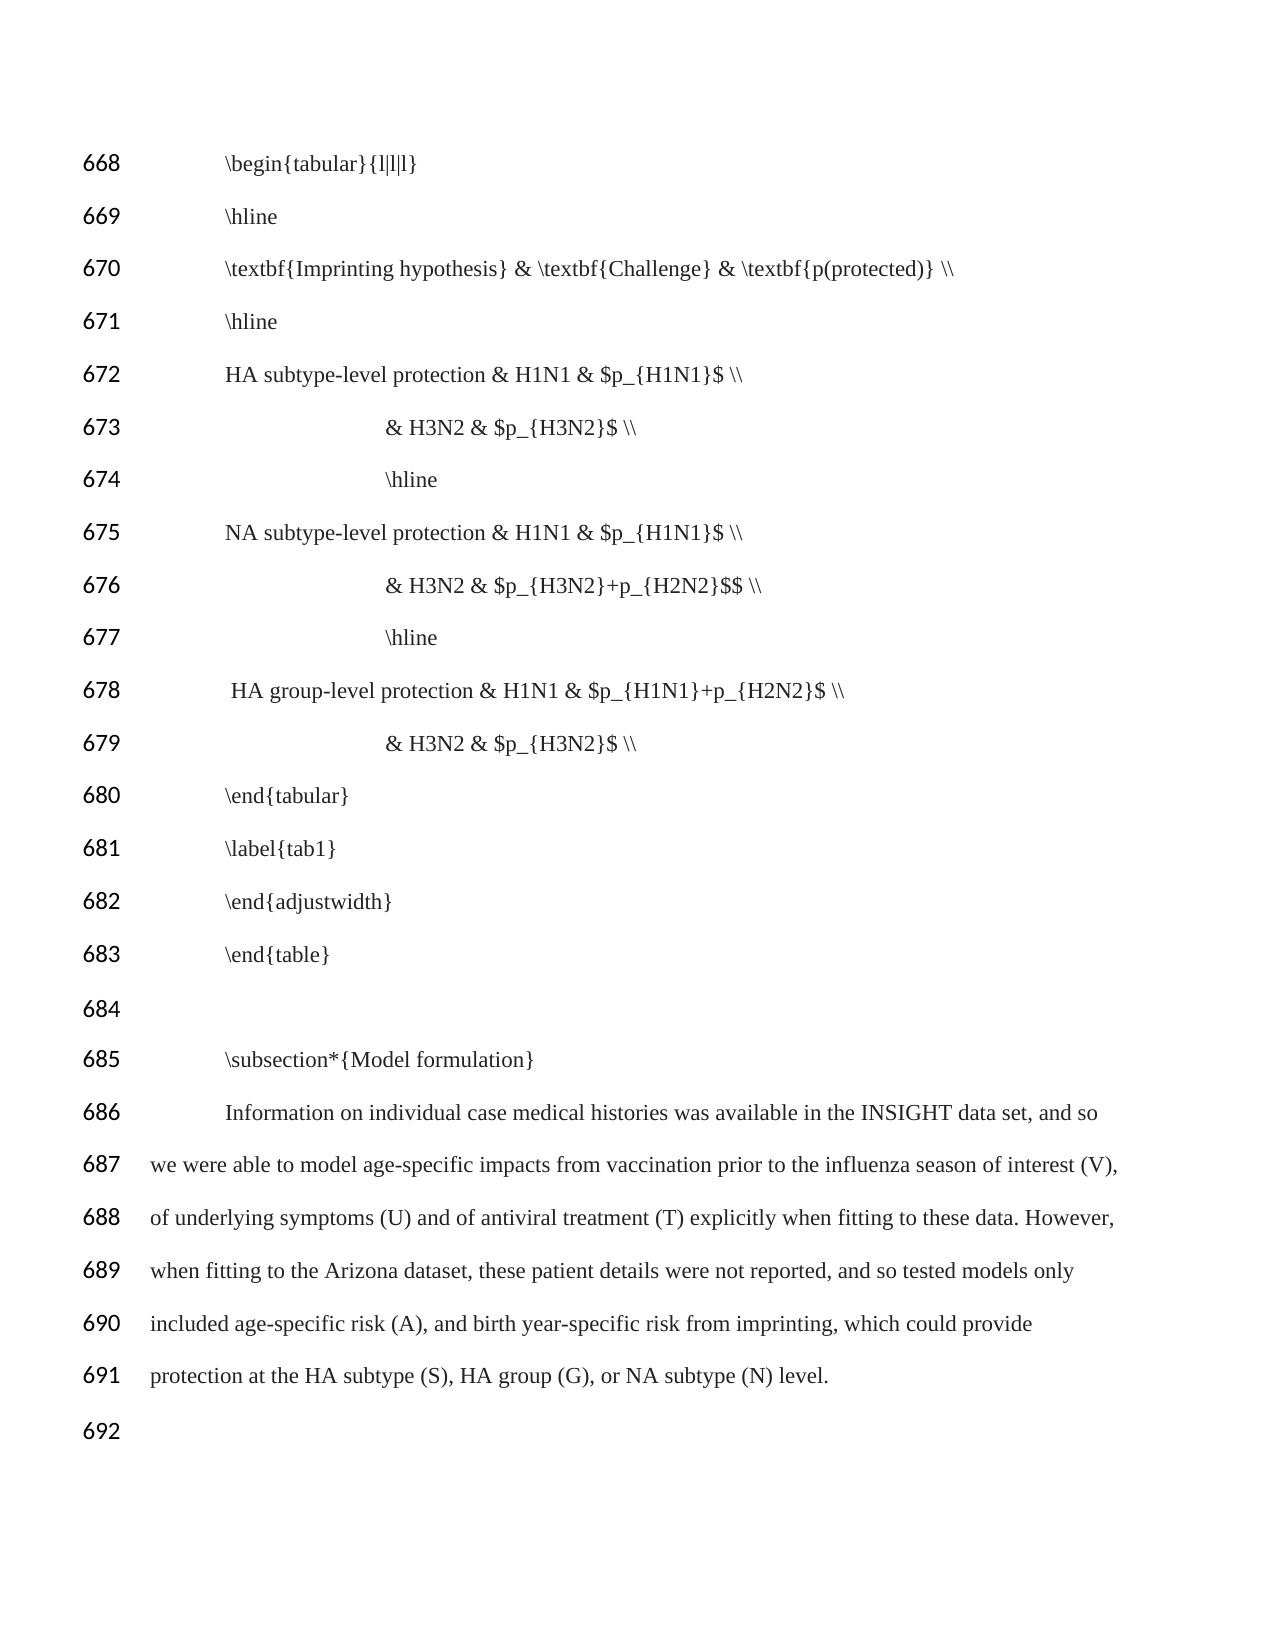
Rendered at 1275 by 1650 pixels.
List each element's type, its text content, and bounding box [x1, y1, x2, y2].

text & H3N2 & $p_{H3N2}$ \\ [150, 413, 1125, 440]
text \label{tab1} [150, 835, 1125, 862]
text & H3N2 & $p_{H3N2}+p_{H2N2}$$ \\ [150, 572, 1125, 598]
text \end{table} [150, 941, 1125, 967]
text \end{adjustwidth} [150, 888, 1125, 914]
text \subsection*{Model formulation} [150, 1046, 1125, 1072]
text \end{tabular} [150, 782, 1125, 809]
text \begin{tabular}{l|l|l} [150, 150, 1125, 176]
text \textbf{Imprinting hypothesis} & \textbf{Challenge} & \textbf{p(protected)} \\ [150, 255, 1125, 282]
text \hline [150, 624, 1125, 651]
text \hline [150, 308, 1125, 334]
text \hline [150, 466, 1125, 493]
text HA group-level protection & H1N1 & $p_{H1N1}+p_{H2N2}$ \\ [150, 677, 1125, 703]
text NA subtype-level protection & H1N1 & $p_{H1N1}$ \\ [150, 519, 1125, 545]
text \hline [150, 203, 1125, 229]
text Information on individual case medical histories was available in the INSIGHT data set, and so we were able to model age-specific impacts from vaccination prior to the influenza season of interest (V), of underlying symptoms (U) and of antiviral treatment (T) explicitly when fitting to these data. However, when fitting to the Arizona dataset, these patient details were not reported, and so tested models only included age-specific risk (A), and birth year-specific risk from imprinting, which could provide protection at the HA subtype (S), HA group (G), or NA subtype (N) level. [150, 1099, 1125, 1389]
text & H3N2 & $p_{H3N2}$ \\ [150, 730, 1125, 756]
text HA subtype-level protection & H1N1 & $p_{H1N1}$ \\ [150, 361, 1125, 387]
